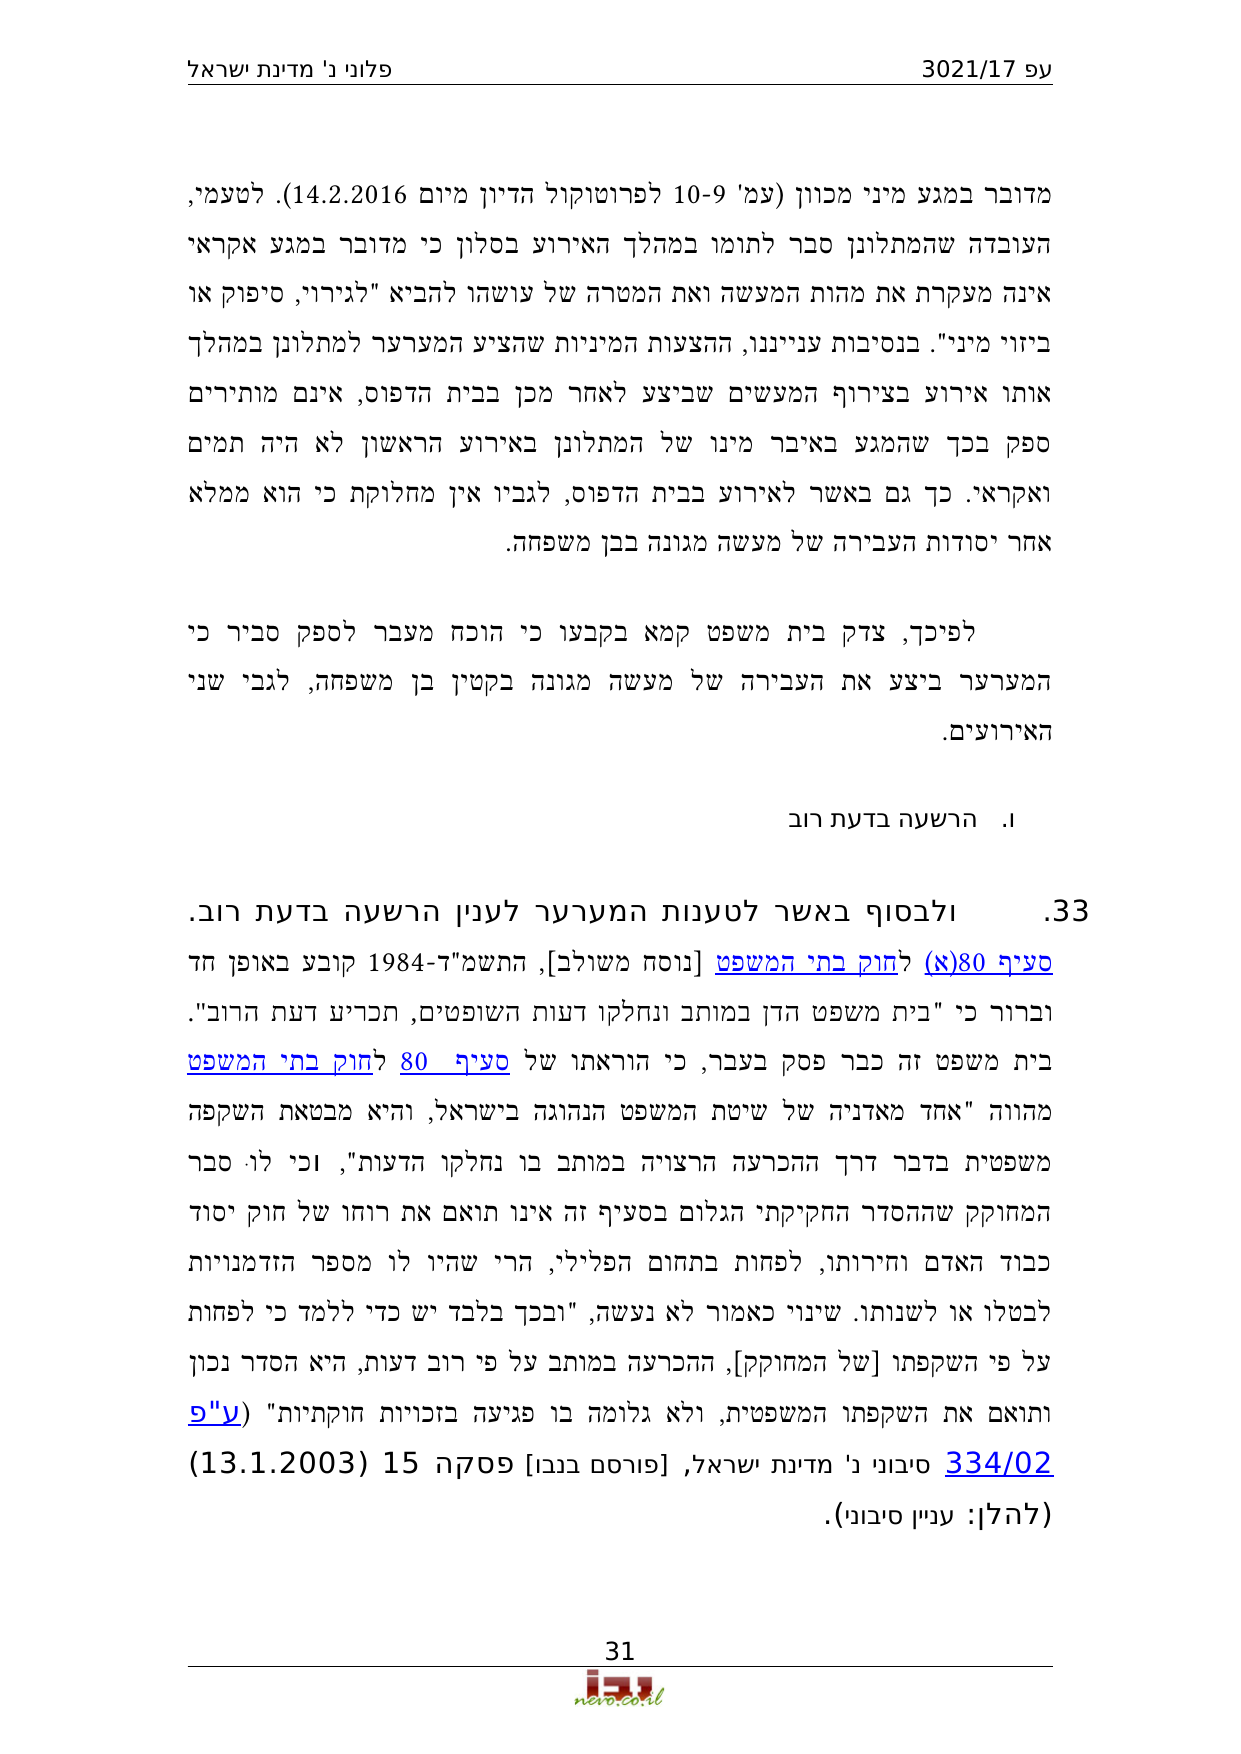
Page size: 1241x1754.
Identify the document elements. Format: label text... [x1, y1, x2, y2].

picture [574, 1669, 666, 1707]
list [187, 177, 1053, 559]
list לפיכך, צדק בית משפט קמא בקבעו כי הוכח מעבר לספק סביר כי המערער ביצע את העבירה של מעשה מגונה בקטין בן משפחה, לגבי שני האירועים. [187, 615, 1053, 748]
list הרשעה בדעת רוב [187, 804, 1015, 833]
list ולבסוף באשר לטענות המערער לענין הרשעה בדעת רוב. סעיף 80(א) לחוק בתי המשפט [נוסח משולב], התשמ"ד-1984 קובע באופן חד וברור כי "בית משפט הדן במותב ונחלקו דעות השופטים, תכריע דעת הרוב". בית משפט זה כבר פסק בעבר, כי הוראתו של סעיף 80 לחוק בתי המשפט מהווה "אחד מאדניה של שיטת המשפט הנהוגה בישראל, והיא מבטאת השקפה משפטית בדבר דרך ההכרעה הרצויה במותב בו נחלקו הדעות", וכי לוּ סבר המחוקק שההסדר החקיקתי הגלום בסעיף זה אינו תואם את רוחו של חוק יסוד כבוד האדם וחירותו, לפחות בתחום הפלילי, הרי שהיו לו מספר הזדמנויות לבטלו או לשנותו. שינוי כאמור לא נעשה, "ובכך בלבד יש כדי ללמד כי לפחות על פי השקפתו [של המחוקק], ההכרעה במותב על פי רוב דעות, היא הסדר נכון ותואם את השקפתו המשפטית, ולא גלומה בו פגיעה בזכויות חוקתיות" (ע"פ 334/02‏ סיבוני נ' מדינת ישראל, [פורסם בנבו] פסקה 15 (13.1.2003) (להלן: עניין סיבוני). [187, 894, 1053, 1531]
